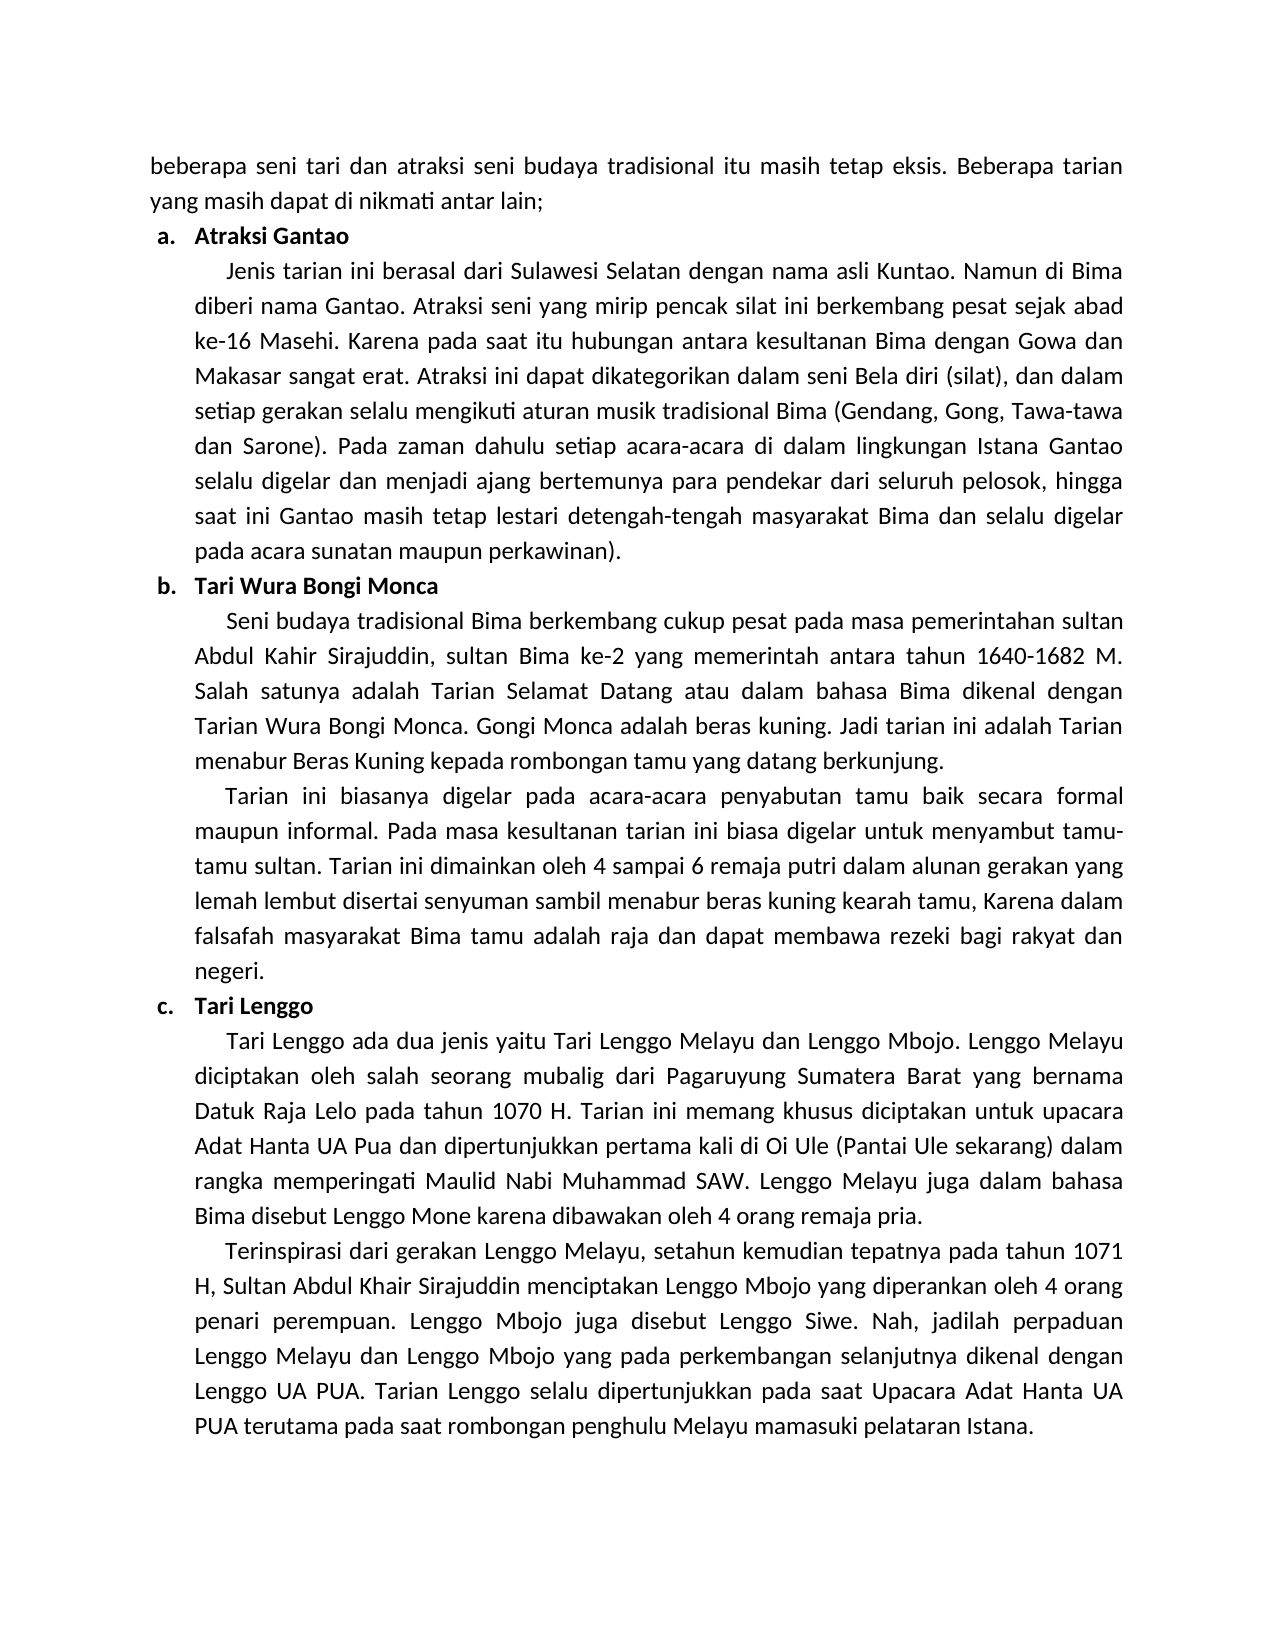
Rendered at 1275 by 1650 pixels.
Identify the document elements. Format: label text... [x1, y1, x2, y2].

list Terinspirasi dari gerakan Lenggo Melayu, setahun kemudian tepatnya pada tahun 1071 H, Sultan Abdul Khair Sirajuddin menciptakan Lenggo Mbojo yang diperankan oleh 4 orang penari perempuan. Lenggo Mbojo juga disebut Lenggo Siwe. Nah, jadilah perpaduan Lenggo Melayu dan Lenggo Mbojo yang pada perkembangan selanjutnya dikenal dengan Lenggo UA PUA. Tarian Lenggo selalu dipertunjukkan pada saat Upacara Adat Hanta UA PUA terutama pada saat rombongan penghulu Melayu mamasuki pelataran Istana. [194, 1235, 1125, 1441]
list Tarian ini biasanya digelar pada acara-acara penyabutan tamu baik secara formal maupun informal. Pada masa kesultanan tarian ini biasa digelar untuk menyambut tamu-tamu sultan. Tarian ini dimainkan oleh 4 sampai 6 remaja putri dalam alunan gerakan yang lemah lembut disertai senyuman sambil menabur beras kuning kearah tamu, Karena dalam falsafah masyarakat Bima tamu adalah raja dan dapat membawa rezeki bagi rakyat dan negeri. [194, 780, 1125, 986]
list Tari Lenggo [157, 990, 1125, 1021]
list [150, 150, 1125, 216]
list Jenis tarian ini berasal dari Sulawesi Selatan dengan nama asli Kuntao. Namun di Bima diberi nama Gantao. Atraksi seni yang mirip pencak silat ini berkembang pesat sejak abad ke-16 Masehi. Karena pada saat itu hubungan antara kesultanan Bima dengan Gowa dan Makasar sangat erat. Atraksi ini dapat dikategorikan dalam seni Bela diri (silat), dan dalam setiap gerakan selalu mengikuti aturan musik tradisional Bima (Gendang, Gong, Tawa-tawa dan Sarone). Pada zaman dahulu setiap acara-acara di dalam lingkungan Istana Gantao selalu digelar dan menjadi ajang bertemunya para pendekar dari seluruh pelosok, hingga saat ini Gantao masih tetap lestari detengah-tengah masyarakat Bima dan selalu digelar pada acara sunatan maupun perkawinan). [194, 255, 1125, 566]
list Seni budaya tradisional Bima berkembang cukup pesat pada masa pemerintahan sultan Abdul Kahir Sirajuddin, sultan Bima ke-2 yang memerintah antara tahun 1640-1682 M. Salah satunya adalah Tarian Selamat Datang atau dalam bahasa Bima dikenal dengan Tarian Wura Bongi Monca. Gongi Monca adalah beras kuning. Jadi tarian ini adalah Tarian menabur Beras Kuning kepada rombongan tamu yang datang berkunjung. [194, 605, 1125, 776]
list Tari Lenggo ada dua jenis yaitu Tari Lenggo Melayu dan Lenggo Mbojo. Lenggo Melayu diciptakan oleh salah seorang mubalig dari Pagaruyung Sumatera Barat yang bernama Datuk Raja Lelo pada tahun 1070 H. Tarian ini memang khusus diciptakan untuk upacara Adat Hanta UA Pua dan dipertunjukkan pertama kali di Oi Ule (Pantai Ule sekarang) dalam rangka memperingati Maulid Nabi Muhammad SAW. Lenggo Melayu juga dalam bahasa Bima disebut Lenggo Mone karena dibawakan oleh 4 orang remaja pria. [194, 1025, 1125, 1231]
list Tari Wura Bongi Monca [157, 570, 1125, 601]
list Atraksi Gantao [157, 220, 1125, 251]
